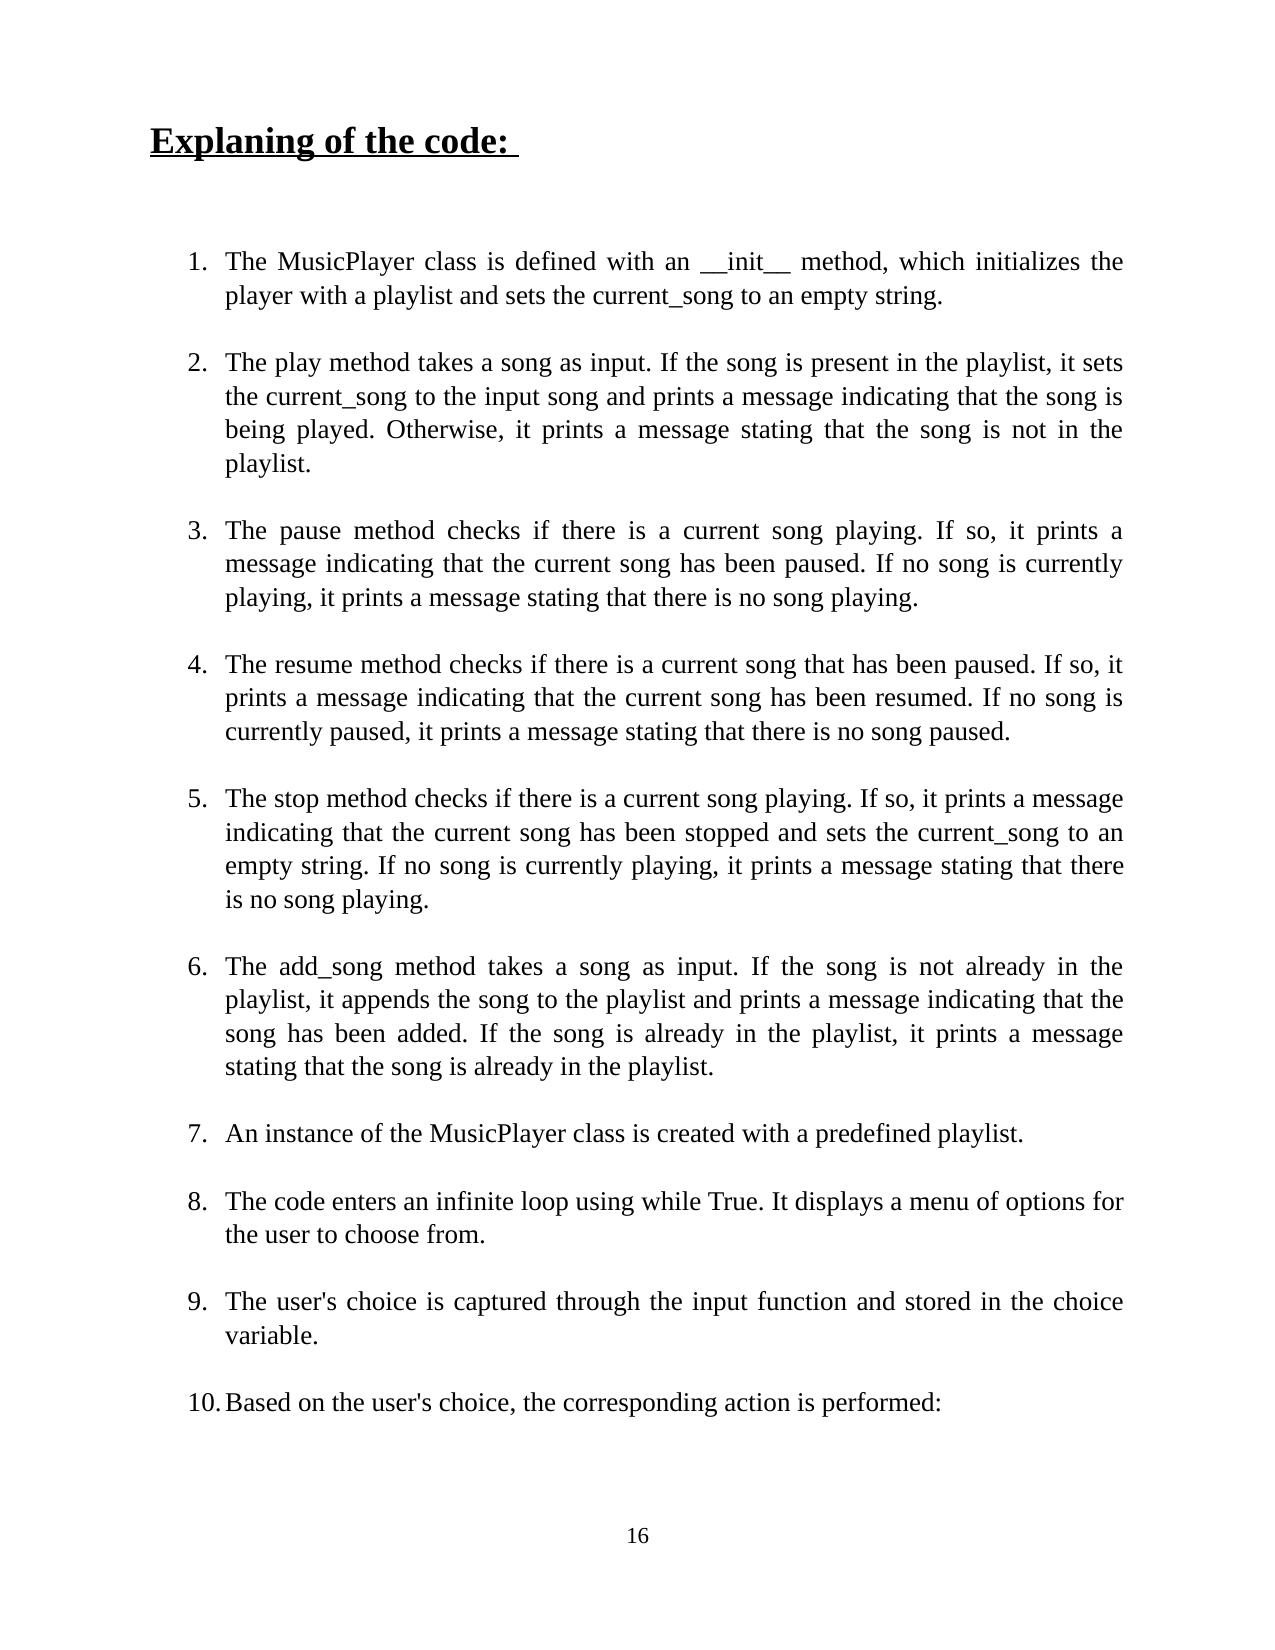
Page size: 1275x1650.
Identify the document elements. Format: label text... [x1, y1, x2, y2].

list The user's choice is captured through the input function and stored in the choice variable. [187, 1285, 1125, 1350]
text Explaning of the code: [150, 118, 1125, 161]
list The add_song method takes a song as input. If the song is not already in the playlist, it appends the song to the playlist and prints a message indicating that the song has been added. If the song is already in the playlist, it prints a message stating that the song is already in the playlist. [187, 950, 1125, 1082]
list The pause method checks if there is a current song playing. If so, it prints a message indicating that the current song has been paused. If no song is currently playing, it prints a message stating that there is no song playing. [187, 514, 1125, 612]
list The MusicPlayer class is defined with an __init__ method, which initializes the player with a playlist and sets the current_song to an empty string. [187, 245, 1125, 310]
list The resume method checks if there is a current song that has been paused. If so, it prints a message indicating that the current song has been resumed. If no song is currently paused, it prints a message stating that there is no song paused. [187, 648, 1125, 746]
list Based on the user's choice, the corresponding action is performed: [187, 1386, 1125, 1417]
list The code enters an infinite loop using while True. It displays a menu of options for the user to choose from. [187, 1184, 1125, 1249]
list The play method takes a song as input. If the song is present in the playlist, it sets the current_song to the input song and prints a message indicating that the song is being played. Otherwise, it prints a message stating that the song is not in the playlist. [187, 346, 1125, 478]
list An instance of the MusicPlayer class is created with a predefined playlist. [187, 1117, 1125, 1149]
list The stop method checks if there is a current song playing. If so, it prints a message indicating that the current song has been stopped and sets the current_song to an empty string. If no song is currently playing, it prints a message stating that there is no song playing. [187, 782, 1125, 914]
